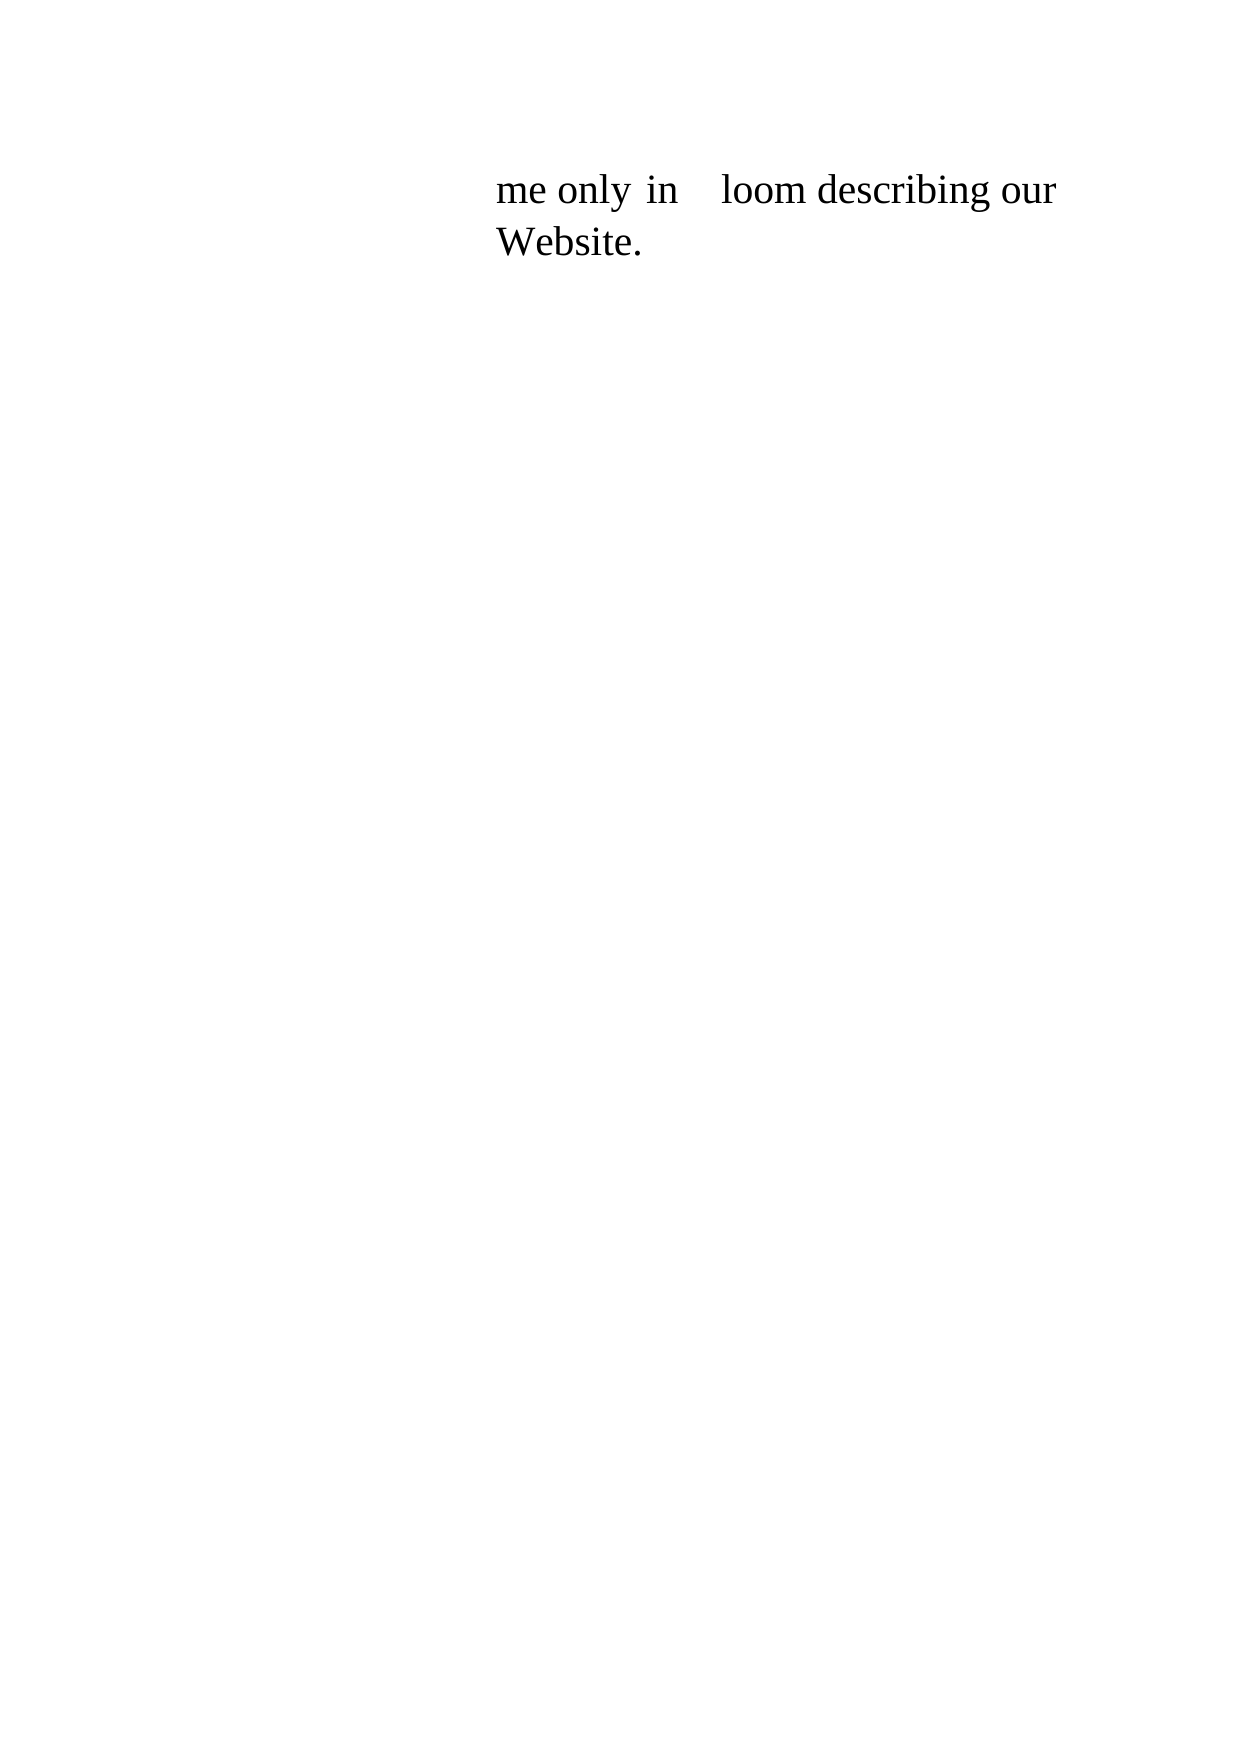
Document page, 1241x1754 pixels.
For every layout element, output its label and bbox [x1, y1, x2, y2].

text [496, 164, 1065, 264]
